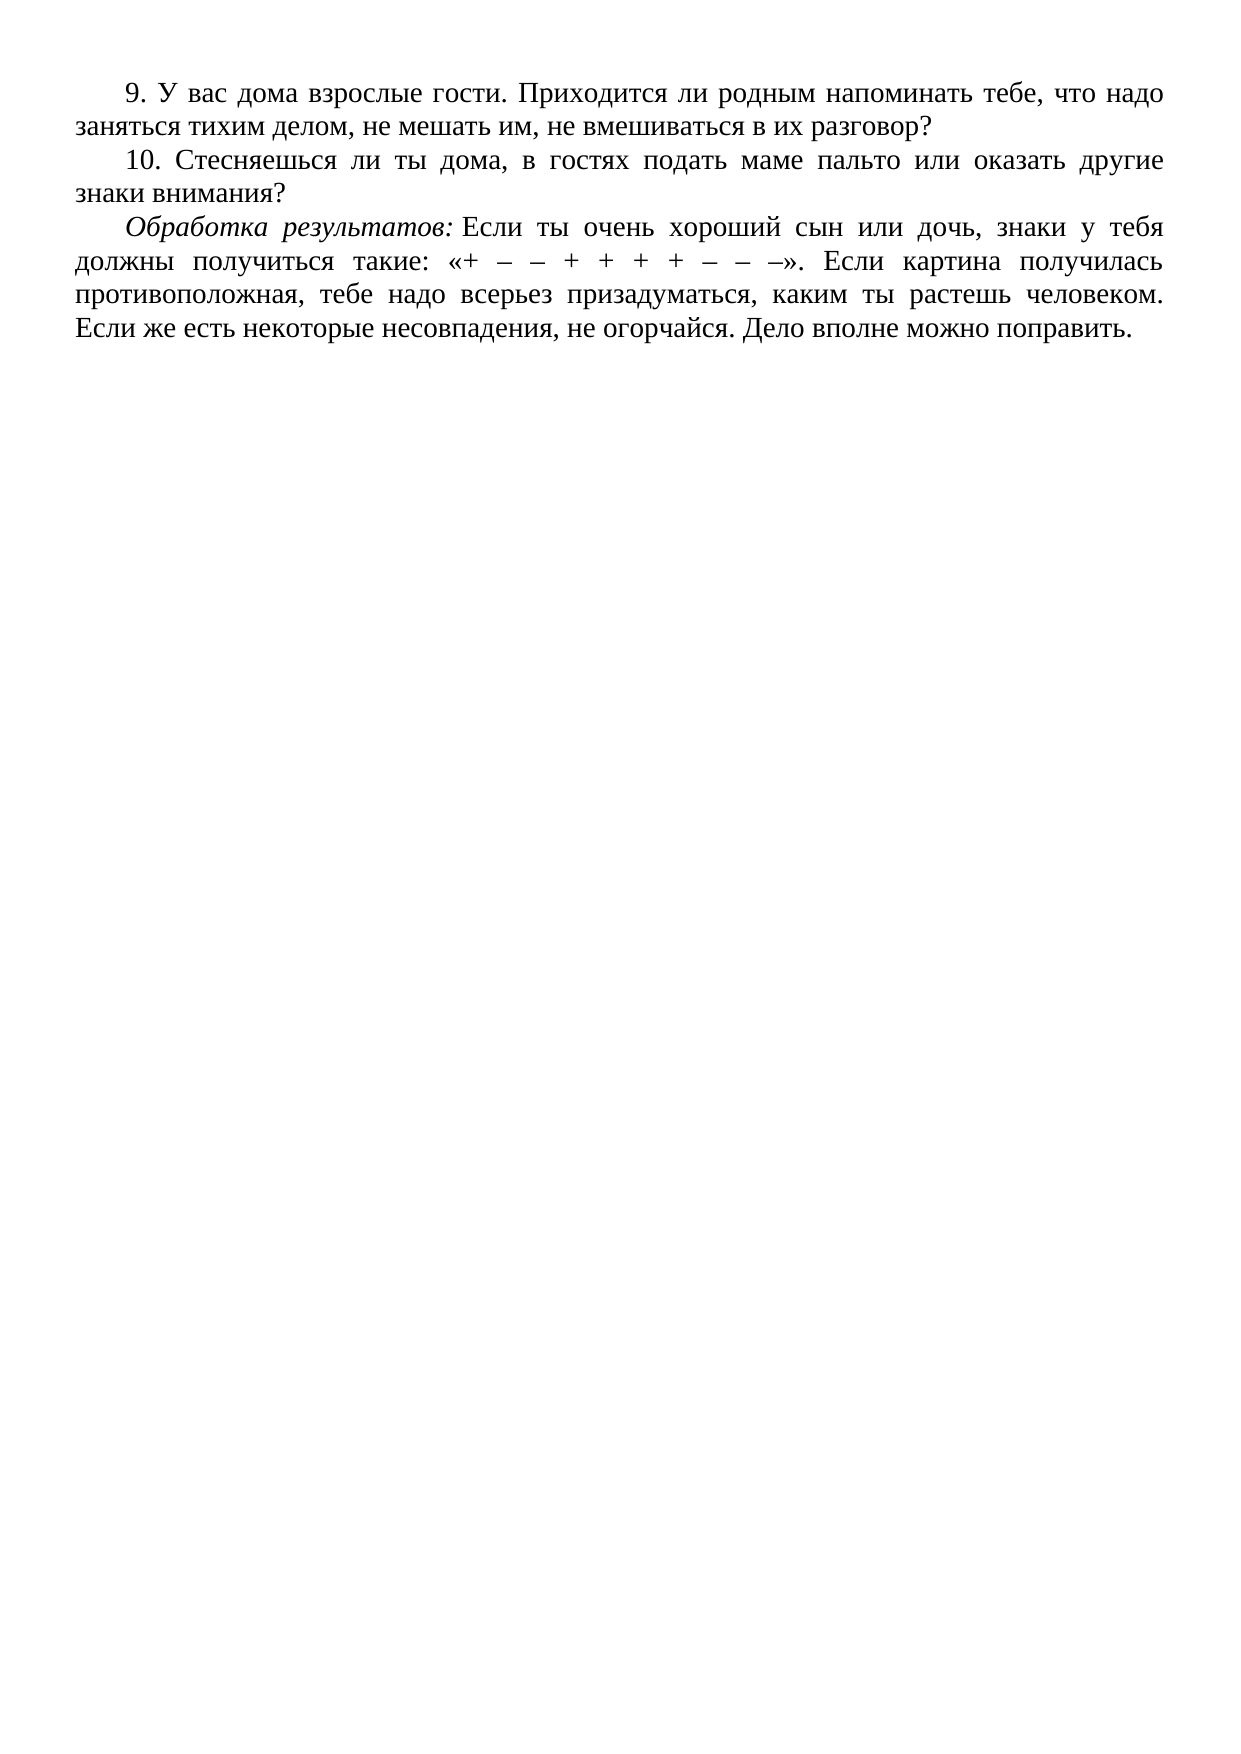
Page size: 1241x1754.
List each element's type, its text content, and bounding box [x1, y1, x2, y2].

text 9. У вас дома взрослые гости. Приходится ли родным напоминать тебе, что надо заняться тихим делом, не мешать им, не вмешиваться в их разговор? [75, 75, 1165, 142]
text 10. Стесняешься ли ты дома, в гостях подать маме пальто или оказать другие знаки внимания? [75, 142, 1165, 209]
text Обработка результатов: Если ты очень хороший сын или дочь, знаки у тебя должны получиться такие: «+ – – + + + + – – –». Если картина получилась противоположная, тебе надо всерьез призадуматься, каким ты растешь человеком. Если же есть некоторые несовпадения, не огорчайся. Дело вполне можно поправить. [75, 209, 1165, 343]
